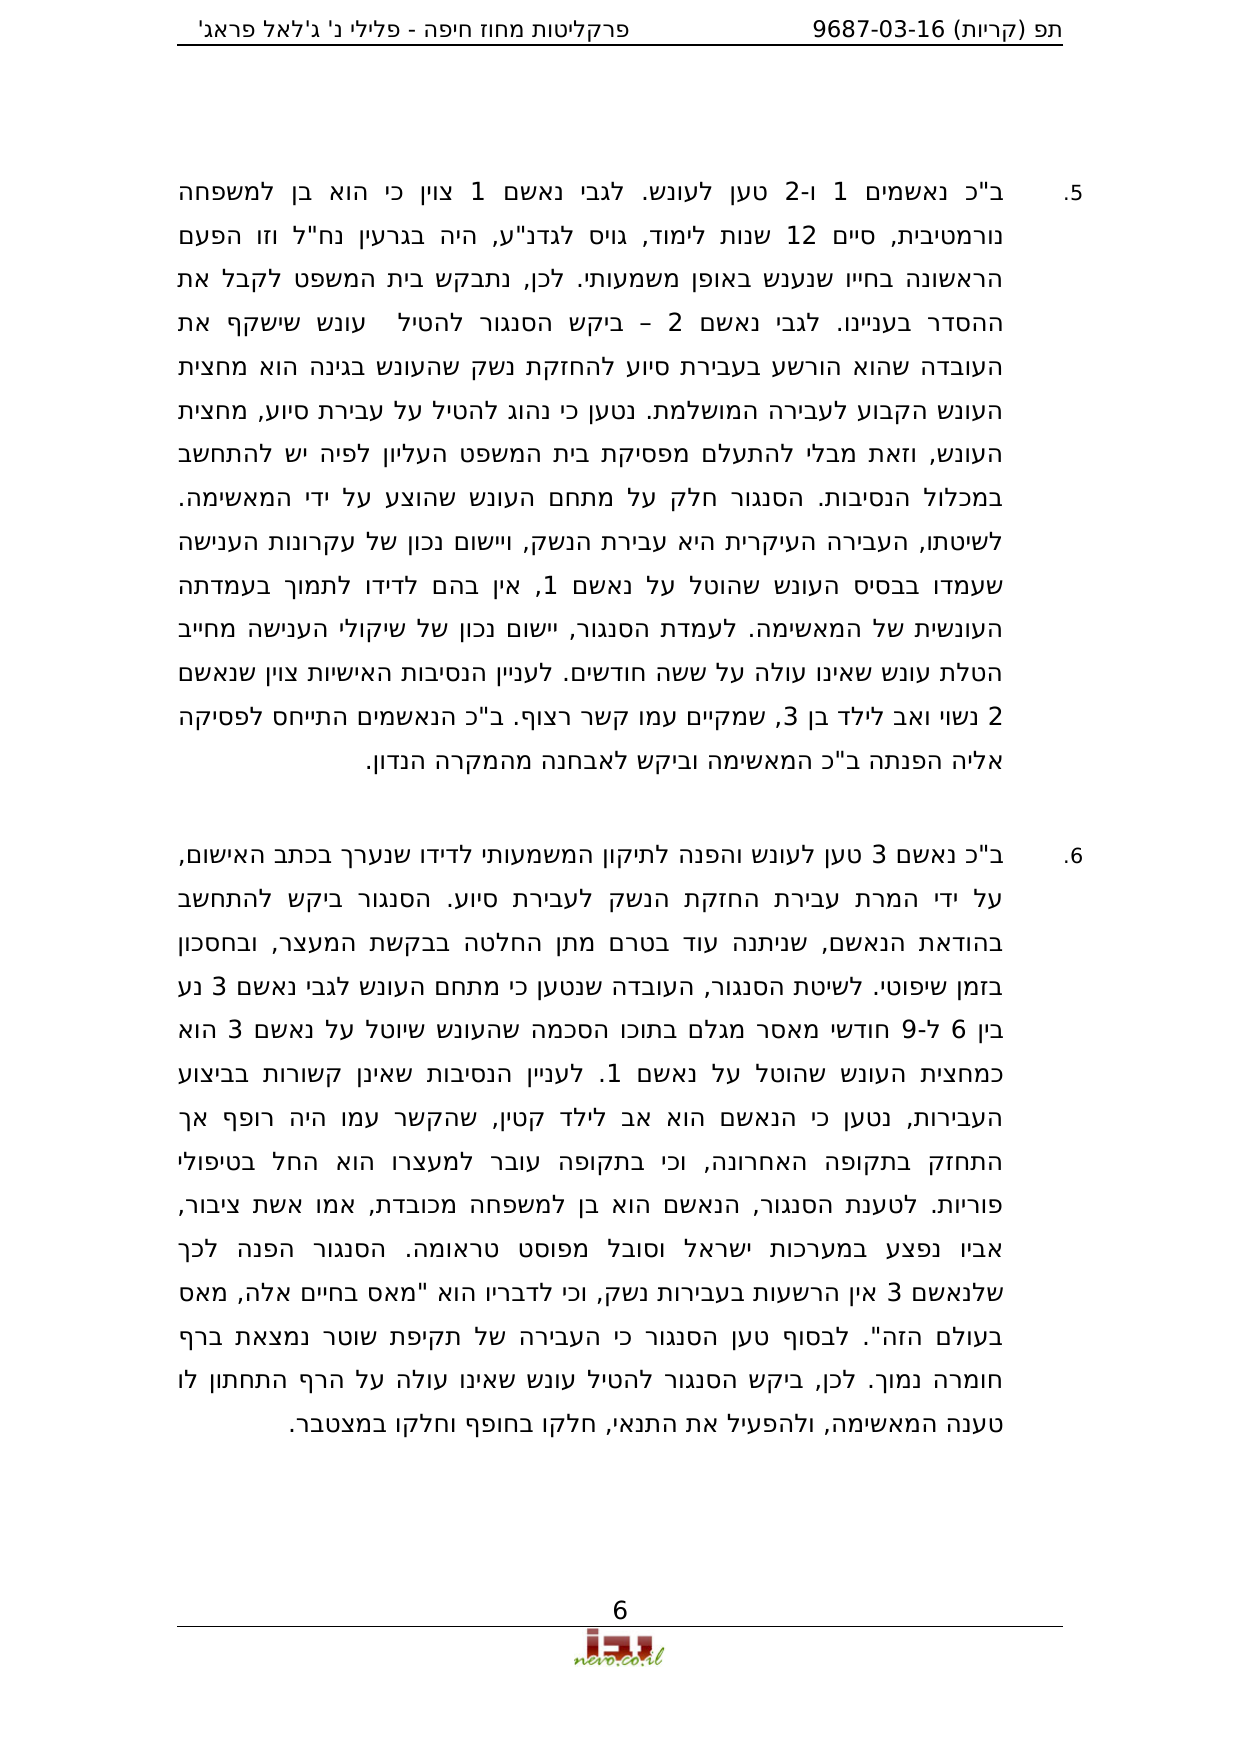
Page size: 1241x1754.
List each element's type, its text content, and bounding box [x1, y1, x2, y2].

list ב"כ נאשם 3 טען לעונש והפנה לתיקון המשמעותי לדידו שנערך בכתב האישום, על ידי המרת עבירת החזקת הנשק לעבירת סיוע. הסנגור ביקש להתחשב בהודאת הנאשם, שניתנה עוד בטרם מתן החלטה בבקשת המעצר, ובחסכון בזמן שיפוטי. לשיטת הסנגור, העובדה שנטען כי מתחם העונש לגבי נאשם 3 נע בין 6 ל-9 חודשי מאסר מגלם בתוכו הסכמה שהעונש שיוטל על נאשם 3 הוא כמחצית העונש שהוטל על נאשם 1. לעניין הנסיבות שאינן קשורות בביצוע העבירות, נטען כי הנאשם הוא אב לילד קטין, שהקשר עמו היה רופף אך התחזק בתקופה האחרונה, וכי בתקופה עובר למעצרו הוא החל בטיפולי פוריות. לטענת הסנגור, הנאשם הוא בן למשפחה מכובדת, אמו אשת ציבור, אביו נפצע במערכות ישראל וסובל מפוסט טראומה. הסנגור הפנה לכך שלנאשם 3 אין הרשעות בעבירות נשק, וכי לדבריו הוא "מאס בחיים אלה, מאס בעולם הזה". לבסוף טען הסנגור כי העבירה של תקיפת שוטר נמצאת ברף חומרה נמוך. לכן, ביקש הסנגור להטיל עונש שאינו עולה על הרף התחתון לו טענה המאשימה, ולהפעיל את התנאי, חלקו בחופף וחלקו במצטבר. [177, 841, 1063, 1439]
picture [574, 1628, 666, 1667]
list ב"כ נאשמים 1 ו-2 טען לעונש. לגבי נאשם 1 צוין כי הוא בן למשפחה נורמטיבית, סיים 12 שנות לימוד, גויס לגדנ"ע, היה בגרעין נח"ל וזו הפעם הראשונה בחייו שנענש באופן משמעותי. לכן, נתבקש בית המשפט לקבל את ההסדר בעניינו. לגבי נאשם 2 – ביקש הסנגור להטיל עונש שישקף את העובדה שהוא הורשע בעבירת סיוע להחזקת נשק שהעונש בגינה הוא מחצית העונש הקבוע לעבירה המושלמת. נטען כי נהוג להטיל על עבירת סיוע, מחצית העונש, וזאת מבלי להתעלם מפסיקת בית המשפט העליון לפיה יש להתחשב במכלול הנסיבות. הסנגור חלק על מתחם העונש שהוצע על ידי המאשימה. לשיטתו, העבירה העיקרית היא עבירת הנשק, ויישום נכון של עקרונות הענישה שעמדו בבסיס העונש שהוטל על נאשם 1, אין בהם לדידו לתמוך בעמדתה העונשית של המאשימה. לעמדת הסנגור, יישום נכון של שיקולי הענישה מחייב הטלת עונש שאינו עולה על ששה חודשים. לעניין הנסיבות האישיות צוין שנאשם 2 נשוי ואב לילד בן 3, שמקיים עמו קשר רצוף. ב"כ הנאשמים התייחס לפסיקה אליה הפנתה ב"כ המאשימה וביקש לאבחנה מהמקרה הנדון. [177, 177, 1063, 775]
